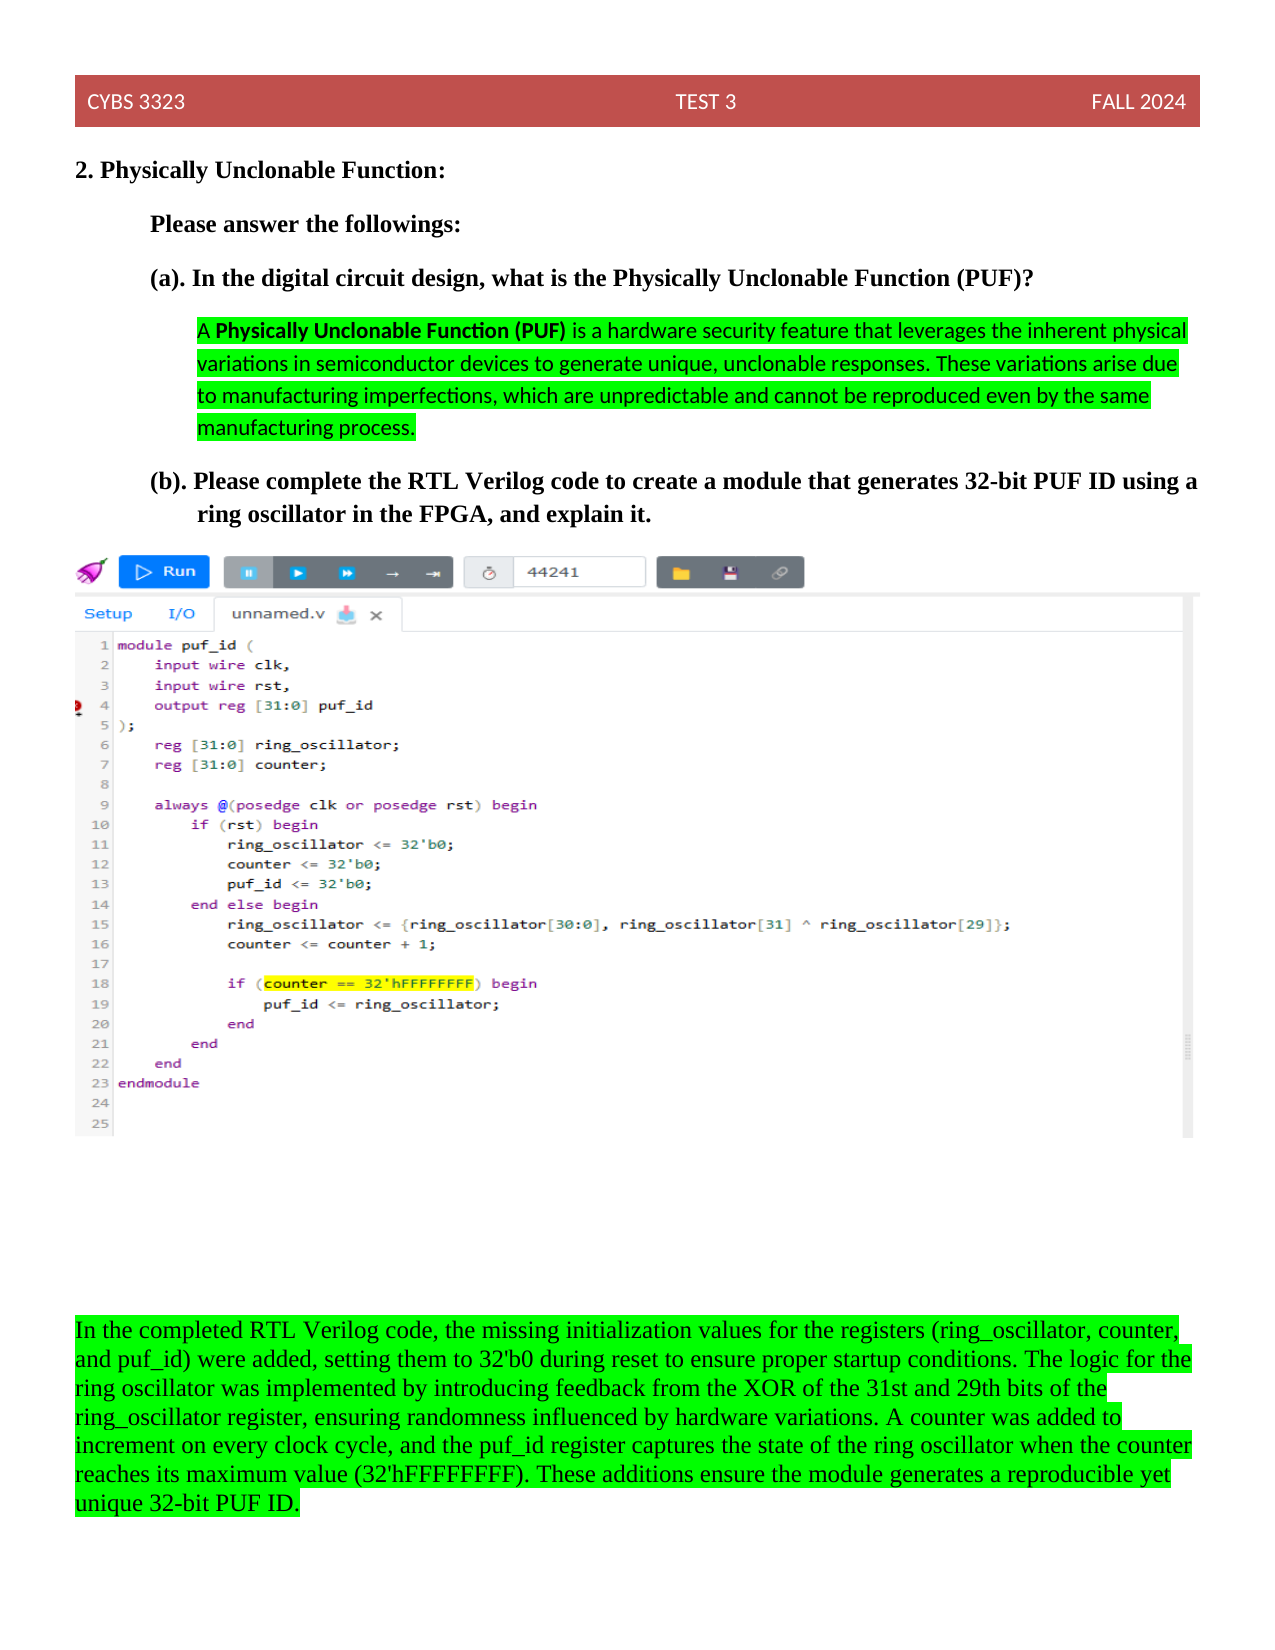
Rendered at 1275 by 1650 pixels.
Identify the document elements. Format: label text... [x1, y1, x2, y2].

text 2. Physically Unclonable Function: [75, 155, 1200, 184]
picture [75, 553, 1200, 1138]
text (a). In the digital circuit design, what is the Physically Unclonable Function (PUF)? [75, 263, 1200, 291]
text A Physically Unclonable Function (PUF) is a hardware security feature that leverages the inherent physical variations in semiconductor devices to generate unique, unclonable responses. These variations arise due to manufacturing imperfections, which are unpredictable and cannot be reproduced even by the same manufacturing process. [197, 317, 1200, 441]
text (b). Please complete the RTL Verilog code to create a module that generates 32-bit PUF ID using a ring oscillator in the FPGA, and explain it. [150, 466, 1200, 528]
text In the completed RTL Verilog code, the missing initialization values for the registers (ring_oscillator, counter, and puf_id) were added, setting them to 32'b0 during reset to ensure proper startup conditions. The logic for the ring oscillator was implemented by introducing feedback from the XOR of the 31st and 29th bits of the ring_oscillator register, ensuring randomness influenced by hardware variations. A counter was added to increment on every clock cycle, and the puf_id register captures the state of the ring oscillator when the counter reaches its maximum value (32'hFFFFFFFF). These additions ensure the module generates a reproducible yet unique 32-bit PUF ID. [300, 1315, 1200, 1517]
text Please answer the followings: [75, 209, 1200, 238]
